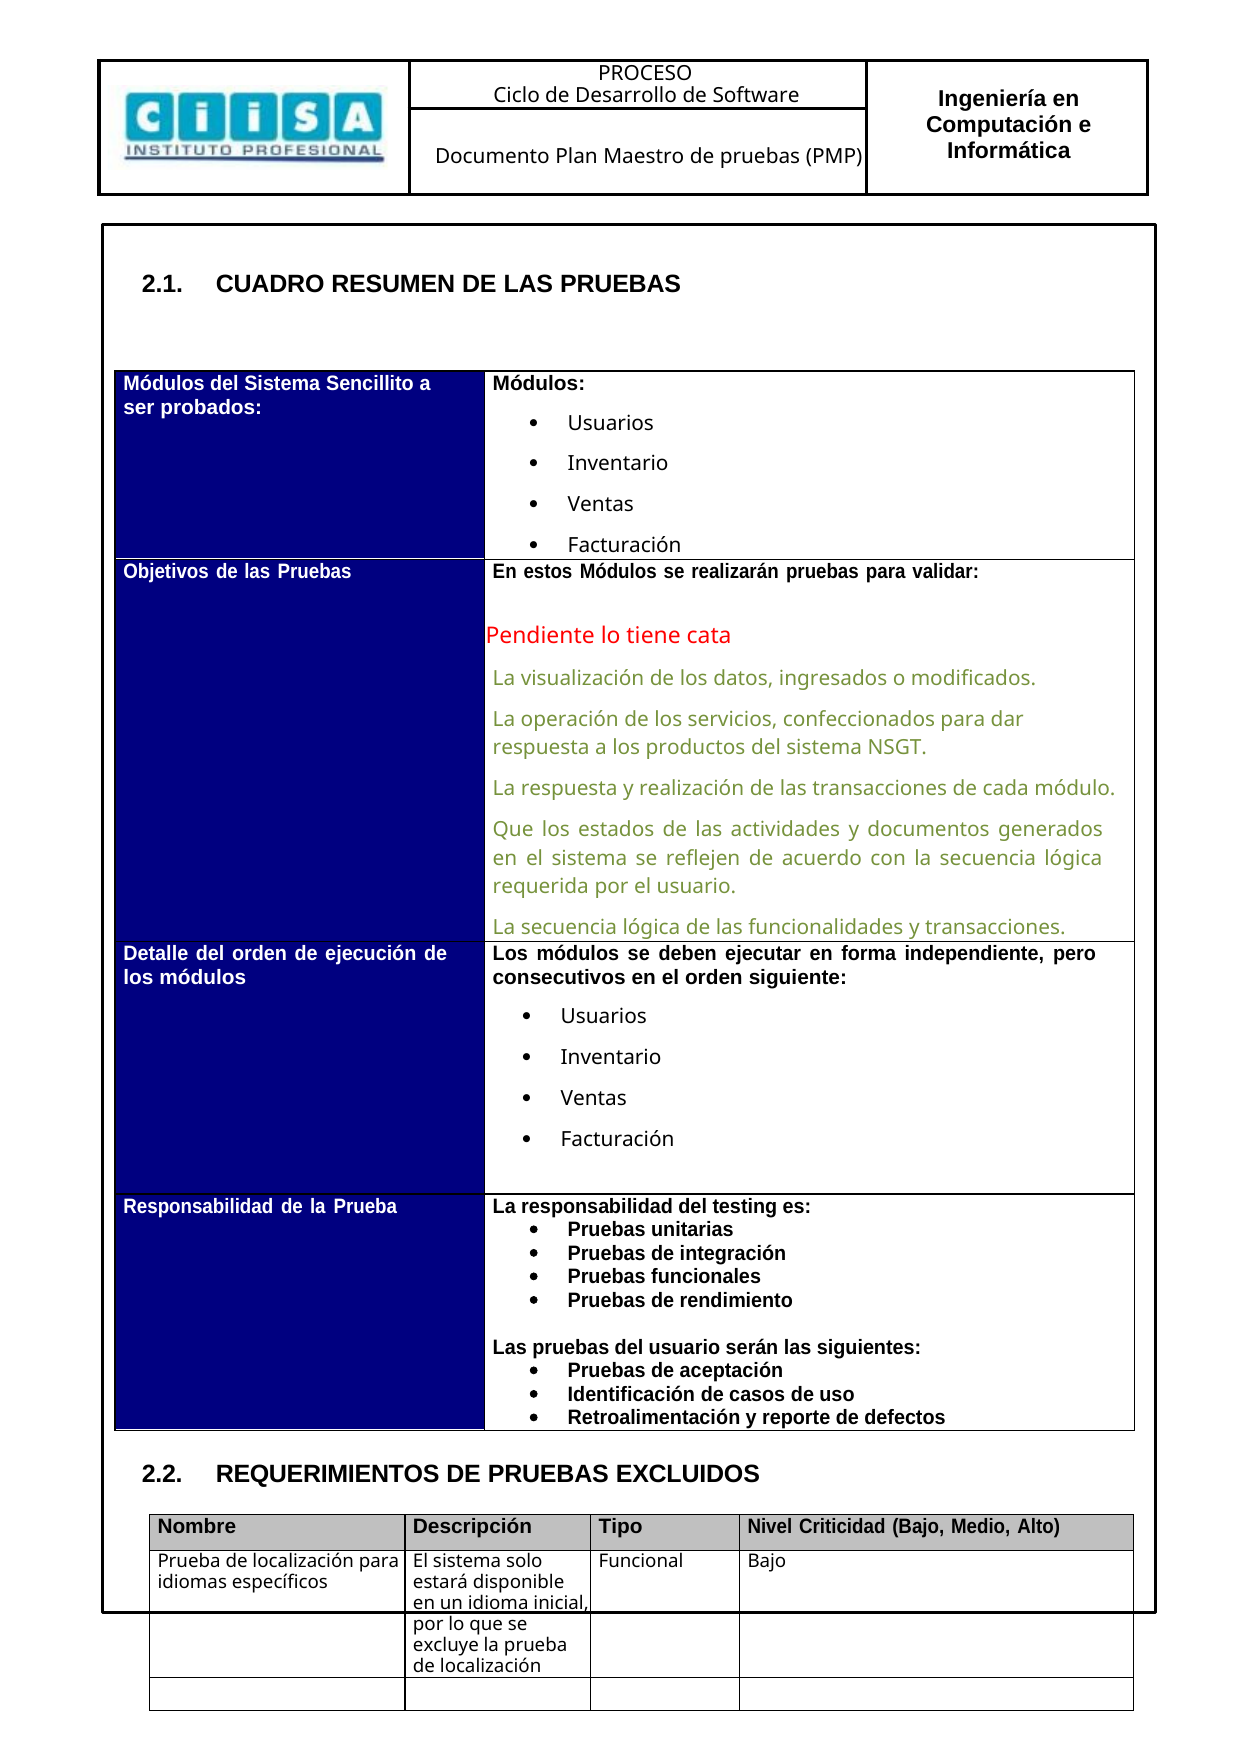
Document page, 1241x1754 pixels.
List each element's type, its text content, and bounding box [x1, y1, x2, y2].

table_header Nombre [150, 1515, 404, 1550]
table_cell [150, 1678, 404, 1710]
table_cell Detalle del orden de ejecución de los módulos [116, 942, 484, 1193]
picture [107, 85, 389, 170]
table_cell Los módulos se deben ejecutar en forma independiente, pero consecutivos en el orden siguiente: Usuarios Inventario Ventas Facturación [485, 942, 1134, 1193]
subtitle CUADRO RESUMEN DE LAS PRUEBAS [142, 269, 1163, 298]
table_cell [406, 1678, 590, 1710]
list REQUERIMIENTOS DE PRUEBAS EXCLUIDOS [142, 1459, 1163, 1488]
table_cell Objetivos de las Pruebas [116, 560, 484, 941]
table_cell [740, 1678, 1133, 1710]
table_header Tipo [591, 1515, 739, 1550]
table_header Descripción [406, 1515, 590, 1550]
table_cell Responsabilidad de la Prueba [116, 1195, 484, 1429]
table_cell [591, 1678, 739, 1710]
table_cell El sistema solo estará disponible en un idioma inicial, por lo que se excluye la prueba de localización [406, 1551, 590, 1677]
table_cell La responsabilidad del testing es: Pruebas unitarias Pruebas de integración Pruebas funcionales Pruebas de rendimiento Las pruebas del usuario serán las siguientes: Pruebas de aceptación Identificación de casos de uso Retroalimentación y reporte de defectos [485, 1195, 1134, 1429]
table_header Módulos: Usuarios Inventario Ventas Facturación [485, 372, 1134, 558]
table_header Módulos del Sistema Sencillito a ser probados: [116, 372, 484, 558]
table_cell Prueba de localización para idiomas específicos [150, 1551, 404, 1677]
table_cell Funcional [591, 1551, 739, 1677]
table_cell Bajo [740, 1551, 1133, 1677]
table_cell En estos Módulos se realizarán pruebas para validar: Pendiente lo tiene cata La visualización de los datos, ingresados o modificados. La operación de los servicios, confeccionados para dar respuesta a los productos del sistema NSGT. La respuesta y realización de las transacciones de cada módulo. Que los estados de las actividades y documentos generados en el sistema se reflejen de acuerdo con la secuencia lógica requerida por el usuario. La secuencia lógica de las funcionalidades y transacciones. [485, 560, 1134, 941]
table_header Nivel Criticidad (Bajo, Medio, Alto) [740, 1515, 1133, 1550]
